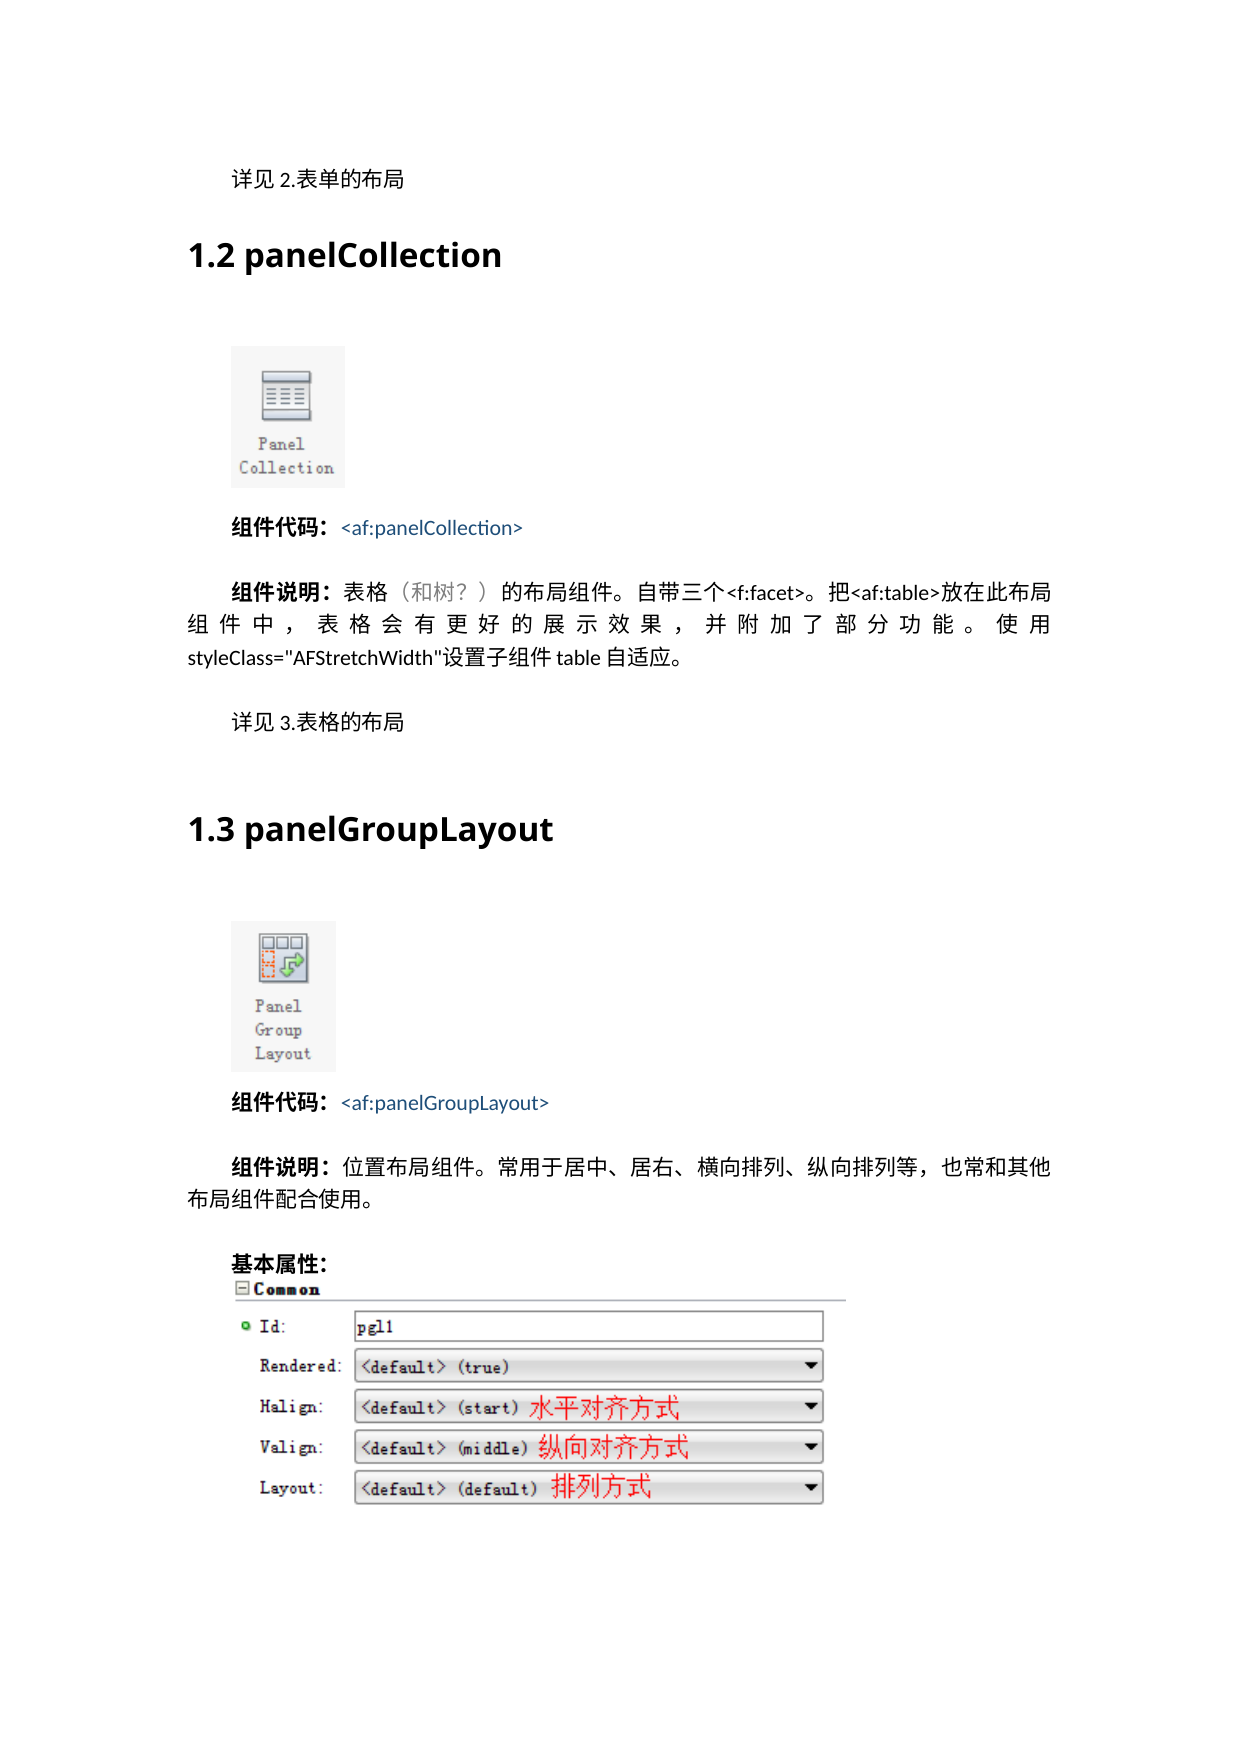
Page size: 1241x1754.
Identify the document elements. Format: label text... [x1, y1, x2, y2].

text 组件说明：位置布局组件。常用于居中、居右、横向排列、纵向排列等，也常和其他布局组件配合使用。 [187, 1149, 1053, 1214]
picture [231, 921, 336, 1072]
text 详见3.表格的布局 [187, 704, 1053, 737]
text 详见2.表单的布局 [187, 162, 1053, 194]
picture [231, 346, 345, 488]
picture [231, 1278, 846, 1511]
subtitle 1.2 panelCollection [187, 222, 1053, 287]
text 组件代码：<af:panelGroupLayout> [187, 1084, 1053, 1117]
text 组件说明：表格（和树？）的布局组件。自带三个<f:facet>。把<af:table>放在此布局组件中，表格会有更好的展示效果，并附加了部分功能。使用styleClass="AFStretchWidth"设置子组件table自适应。 [187, 574, 1053, 672]
text 基本属性： [187, 1247, 1053, 1279]
subtitle 1.3 panelGroupLayout [187, 796, 1053, 861]
text 组件代码：<af:panelCollection> [187, 509, 1053, 542]
